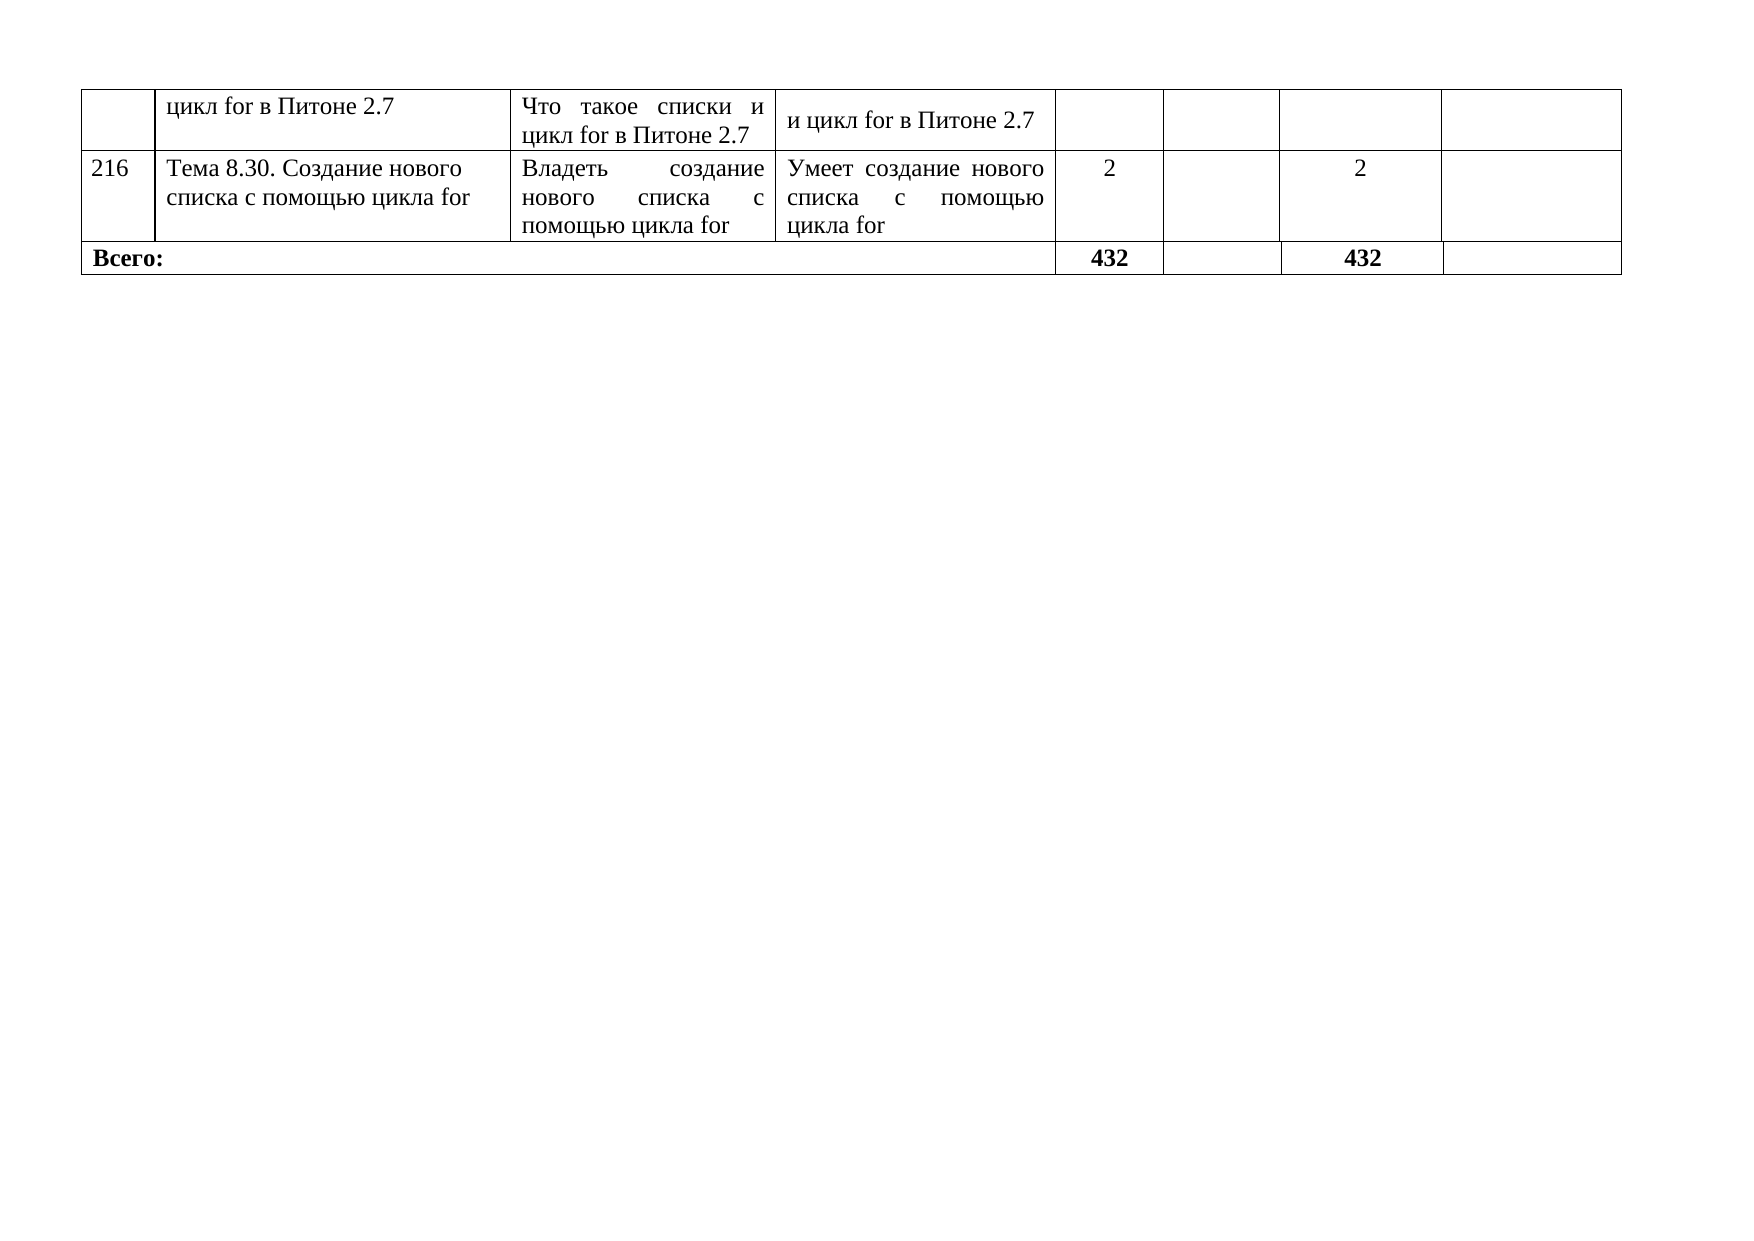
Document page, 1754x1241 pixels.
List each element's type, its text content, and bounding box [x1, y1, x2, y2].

table_cell [1164, 90, 1279, 150]
table_cell 432 [1056, 242, 1163, 274]
table_cell Всего: [82, 242, 1055, 274]
table_cell [82, 151, 154, 241]
table_cell 432 [1282, 242, 1443, 274]
table_cell 2 [1280, 90, 1441, 150]
table_cell 2 [1280, 151, 1441, 241]
table_cell Умеет создание нового списка с помощью цикла for [776, 151, 1055, 241]
table_cell [1164, 151, 1279, 241]
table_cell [511, 90, 775, 150]
table_cell 2 [1056, 151, 1163, 241]
table_cell Владеть создание нового списка с помощью цикла for [511, 151, 775, 241]
table_cell [82, 90, 154, 150]
table_cell 2 [1056, 90, 1163, 150]
table_cell Тема 8.30. Создание нового списка с помощью цикла for [156, 151, 510, 241]
table_cell [1442, 90, 1621, 150]
table_cell [1164, 242, 1281, 274]
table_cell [156, 90, 510, 150]
table_cell [1444, 242, 1621, 274]
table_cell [776, 90, 1055, 150]
table_cell [1442, 151, 1621, 241]
